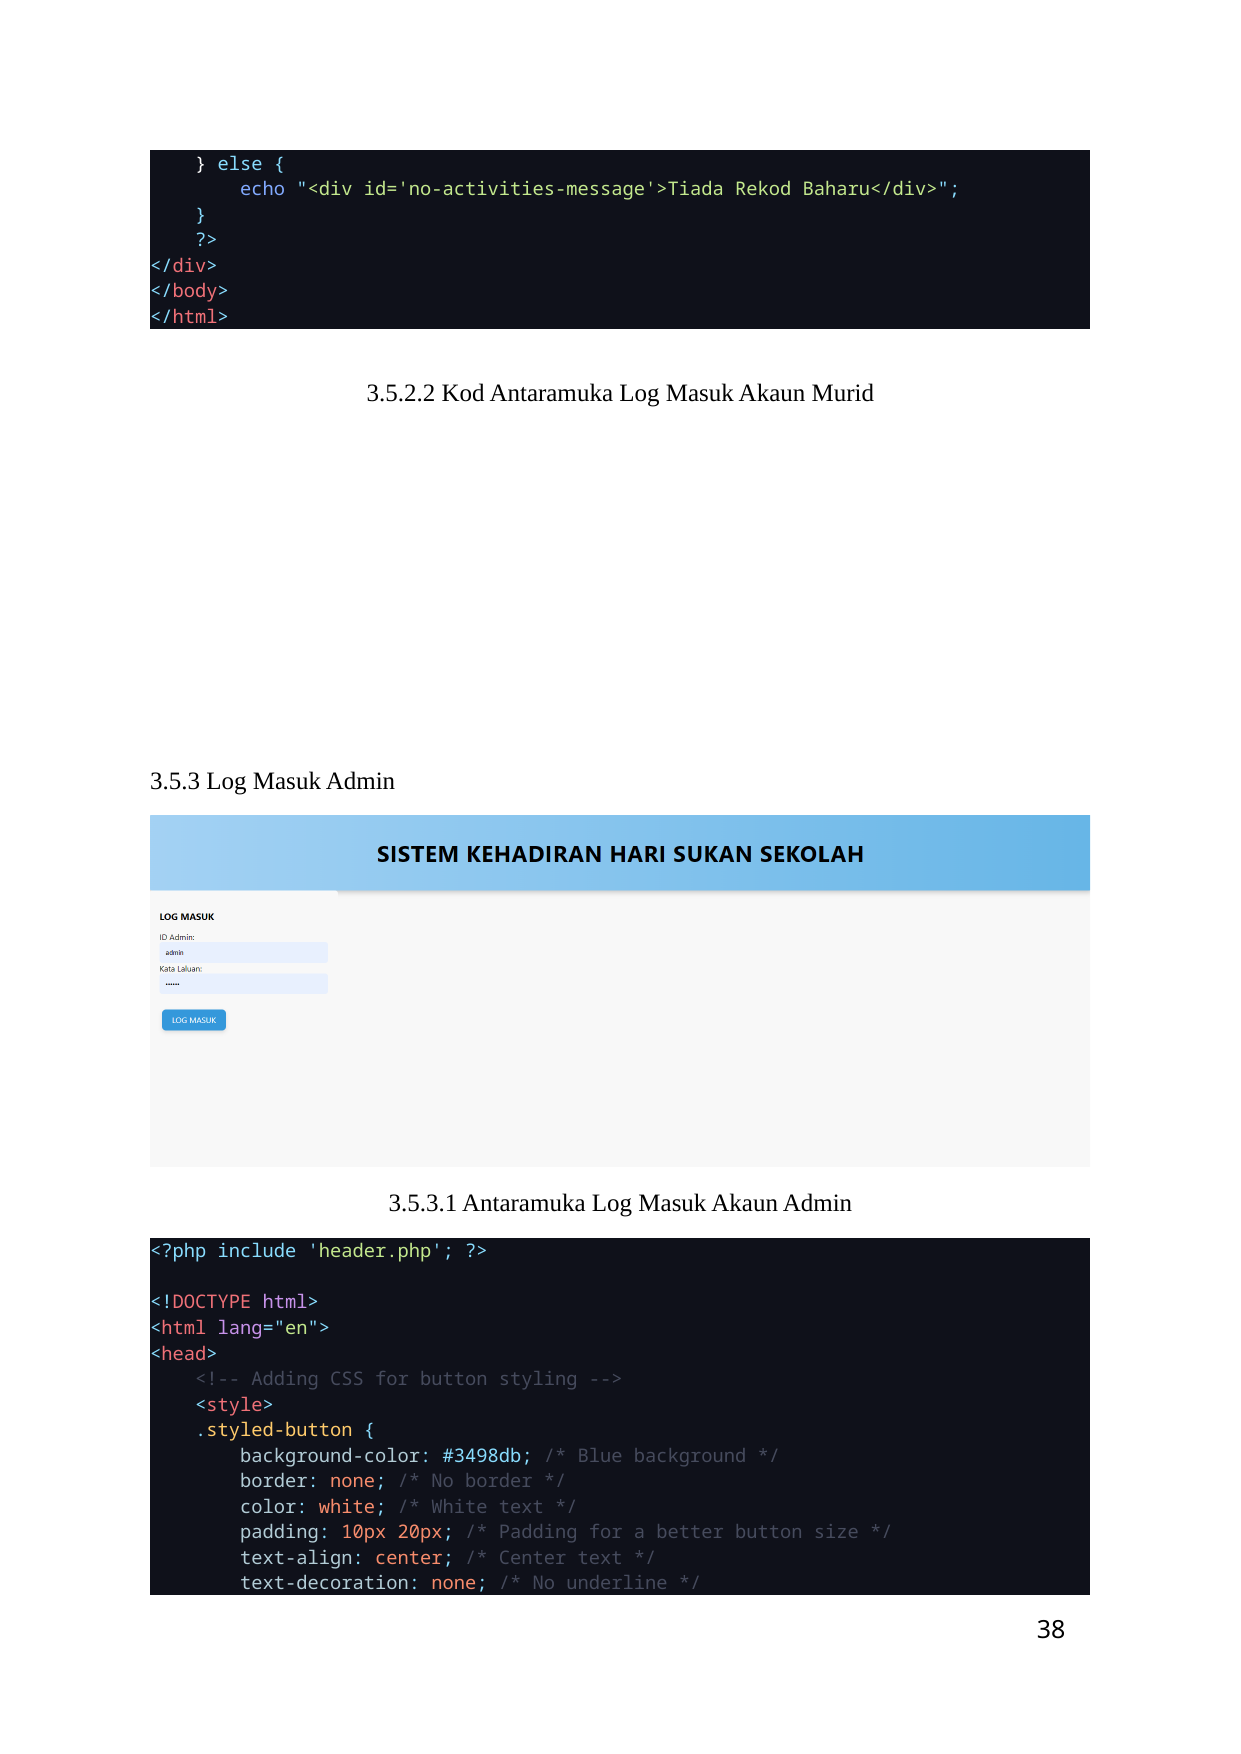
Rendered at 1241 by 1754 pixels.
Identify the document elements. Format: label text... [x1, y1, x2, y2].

text <head> [150, 1340, 1090, 1365]
text ?> [150, 227, 1090, 252]
text background-color: #3498db; /* Blue background */ [150, 1442, 1090, 1467]
text 3.5.2.2 Kod Antaramuka Log Masuk Akaun Murid [150, 378, 1090, 407]
text </html> [150, 303, 1090, 329]
text echo "<div id='no-activities-message'>Tiada Rekod Baharu</div>"; [150, 176, 1090, 201]
text <style> [150, 1391, 1090, 1416]
text color: white; /* White text */ [150, 1493, 1090, 1518]
text 3.5.3.1 Antaramuka Log Masuk Akaun Admin [150, 1188, 1090, 1217]
text text-align: center; /* Center text */ [150, 1544, 1090, 1569]
text padding: 10px 20px; /* Padding for a better button size */ [150, 1518, 1090, 1544]
picture [150, 815, 1091, 1167]
text <!-- Adding CSS for button styling --> [150, 1365, 1090, 1391]
text <!DOCTYPE html> [150, 1289, 1090, 1314]
text </div> [150, 252, 1090, 278]
text </body> [150, 278, 1090, 303]
text text-decoration: none; /* No underline */ [150, 1569, 1090, 1595]
text } [150, 201, 1090, 227]
text 3.5.3 Log Masuk Admin [150, 766, 1090, 795]
text .styled-button { [150, 1416, 1090, 1442]
text } else { [150, 150, 1090, 176]
text border: none; /* No border */ [150, 1467, 1090, 1493]
text <html lang="en"> [150, 1314, 1090, 1340]
text <?php include 'header.php'; ?> [150, 1238, 1090, 1263]
